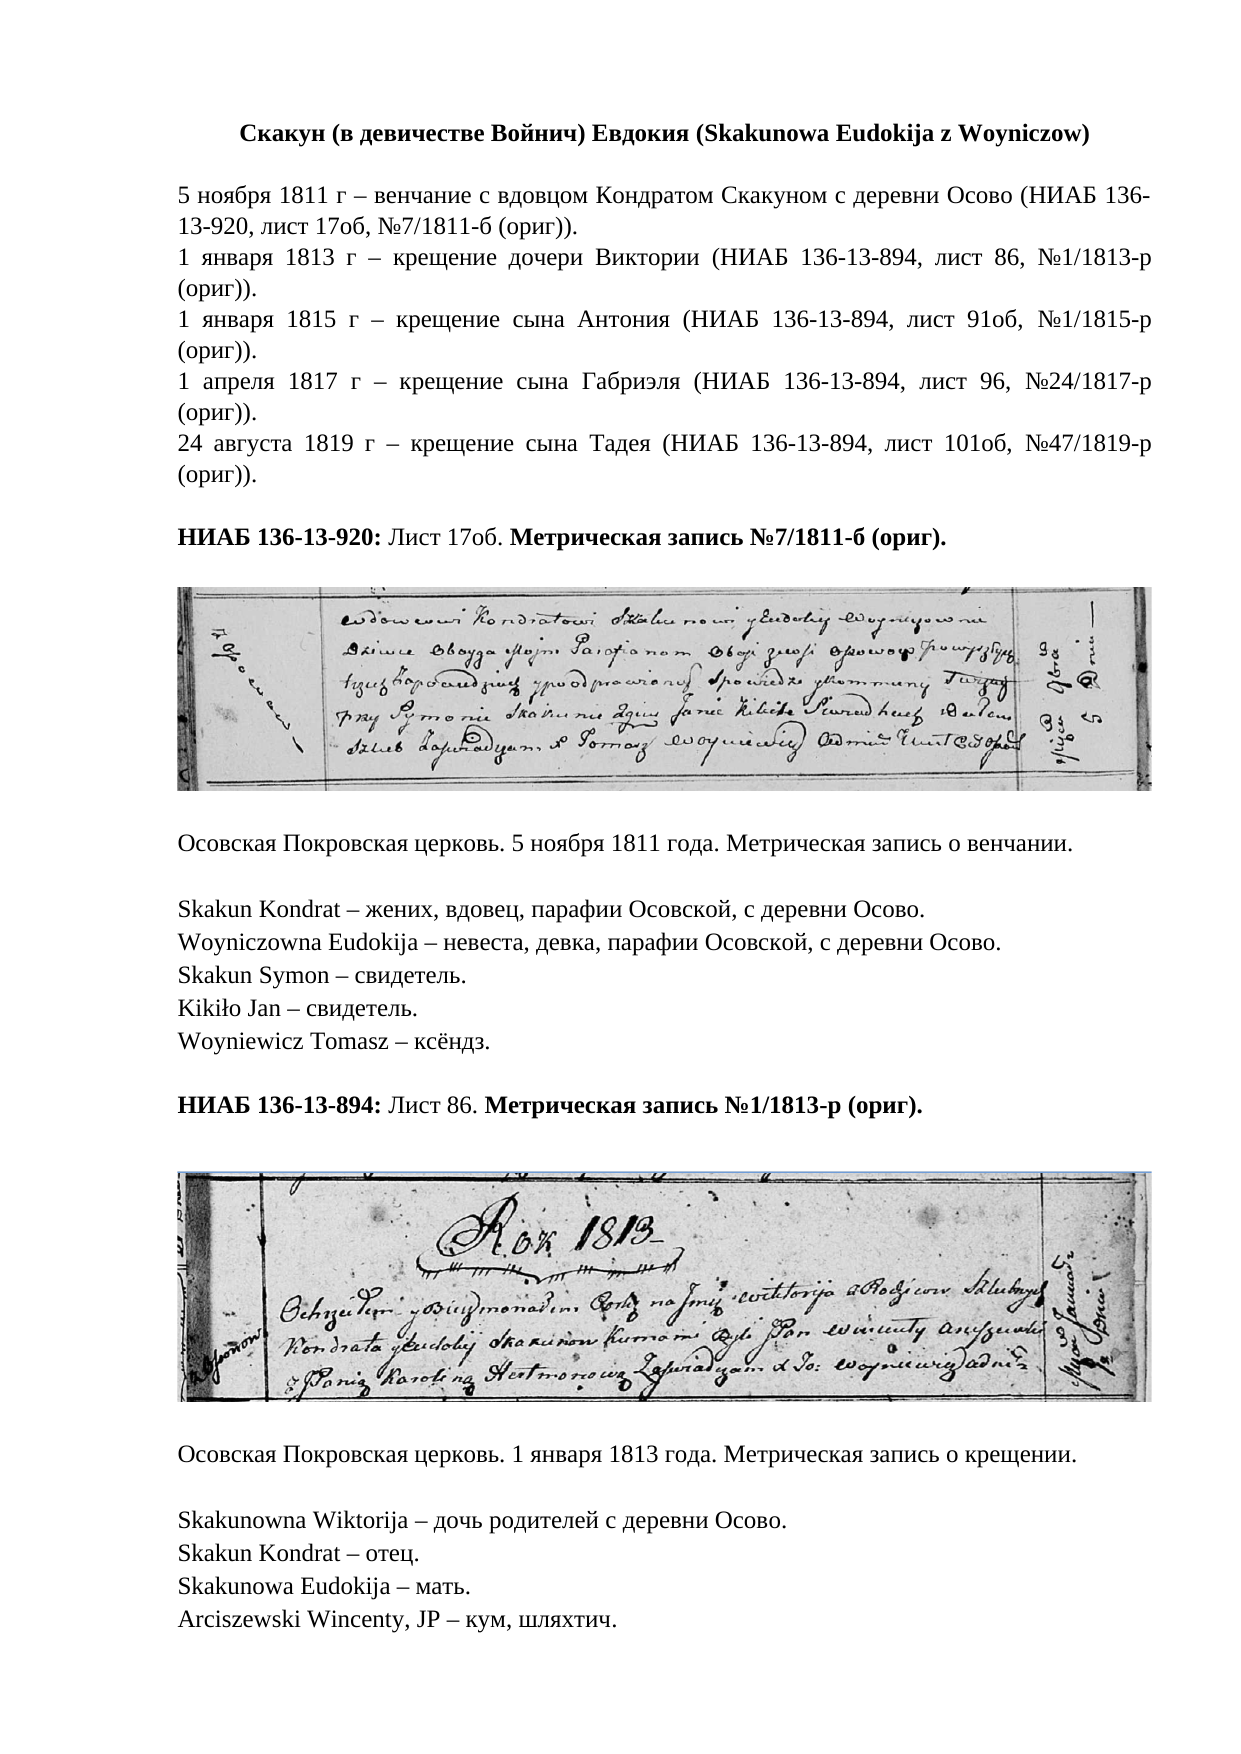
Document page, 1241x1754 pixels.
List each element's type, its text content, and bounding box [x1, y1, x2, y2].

text 1 января 1815 г – крещение сына Антония (НИАБ 136-13-894, лист 91об, №1/1815-р (ориг)). [177, 304, 1152, 364]
text 24 августа 1819 г – крещение сына Тадея (НИАБ 136-13-894, лист 101об, №47/1819-р (ориг)). [177, 428, 1152, 488]
text 1 апреля 1817 г – крещение сына Габриэля (НИАБ 136-13-894, лист 96, №24/1817-р (ориг)). [177, 366, 1152, 426]
text Arciszewski Wincenty, JP – кум, шляхтич. [177, 1604, 1152, 1633]
text НИАБ 136-13-920: Лист 17об. Метрическая запись №7/1811-б (ориг). [177, 522, 1152, 550]
text Skakun Kondrat – жених, вдовец, парафии Осовской, с деревни Осово. [177, 894, 1152, 923]
text Skakun Kondrat – отец. [177, 1538, 1152, 1567]
text Скакун (в девичестве Войнич) Евдокия (Skakunowa Eudokija z Woyniczow) [177, 118, 1152, 147]
text Woyniewicz Tomasz – ксёндз. [177, 1026, 1152, 1055]
text Осовская Покровская церковь. 1 января 1813 года. Метрическая запись о крещении. [177, 1439, 1152, 1467]
picture [177, 1171, 1152, 1402]
text Skakun Symon – свидетель. [177, 960, 1152, 989]
text Woyniczowna Eudokija – невеста, девка, парафии Осовской, с деревни Осово. [177, 927, 1152, 956]
text 5 ноября 1811 г – венчание с вдовцом Кондратом Скакуном с деревни Осово (НИАБ 136-13-920, лист 17об, №7/1811-б (ориг)). [177, 180, 1152, 240]
text Skakunowna Wiktorija – дочь родителей с деревни Осовo. [177, 1505, 1152, 1533]
text Осовская Покровская церковь. 5 ноября 1811 года. Метрическая запись о венчании. [177, 828, 1152, 857]
text Kikiło Jan – свидетель. [177, 993, 1152, 1022]
text Skakunowa Eudokija – мать. [177, 1571, 1152, 1599]
text 1 января 1813 г – крещение дочери Виктории (НИАБ 136-13-894, лист 86, №1/1813-р (ориг)). [177, 242, 1152, 302]
text НИАБ 136-13-894: Лист 86. Метрическая запись №1/1813-р (ориг). [177, 1090, 1152, 1119]
picture [177, 587, 1152, 791]
